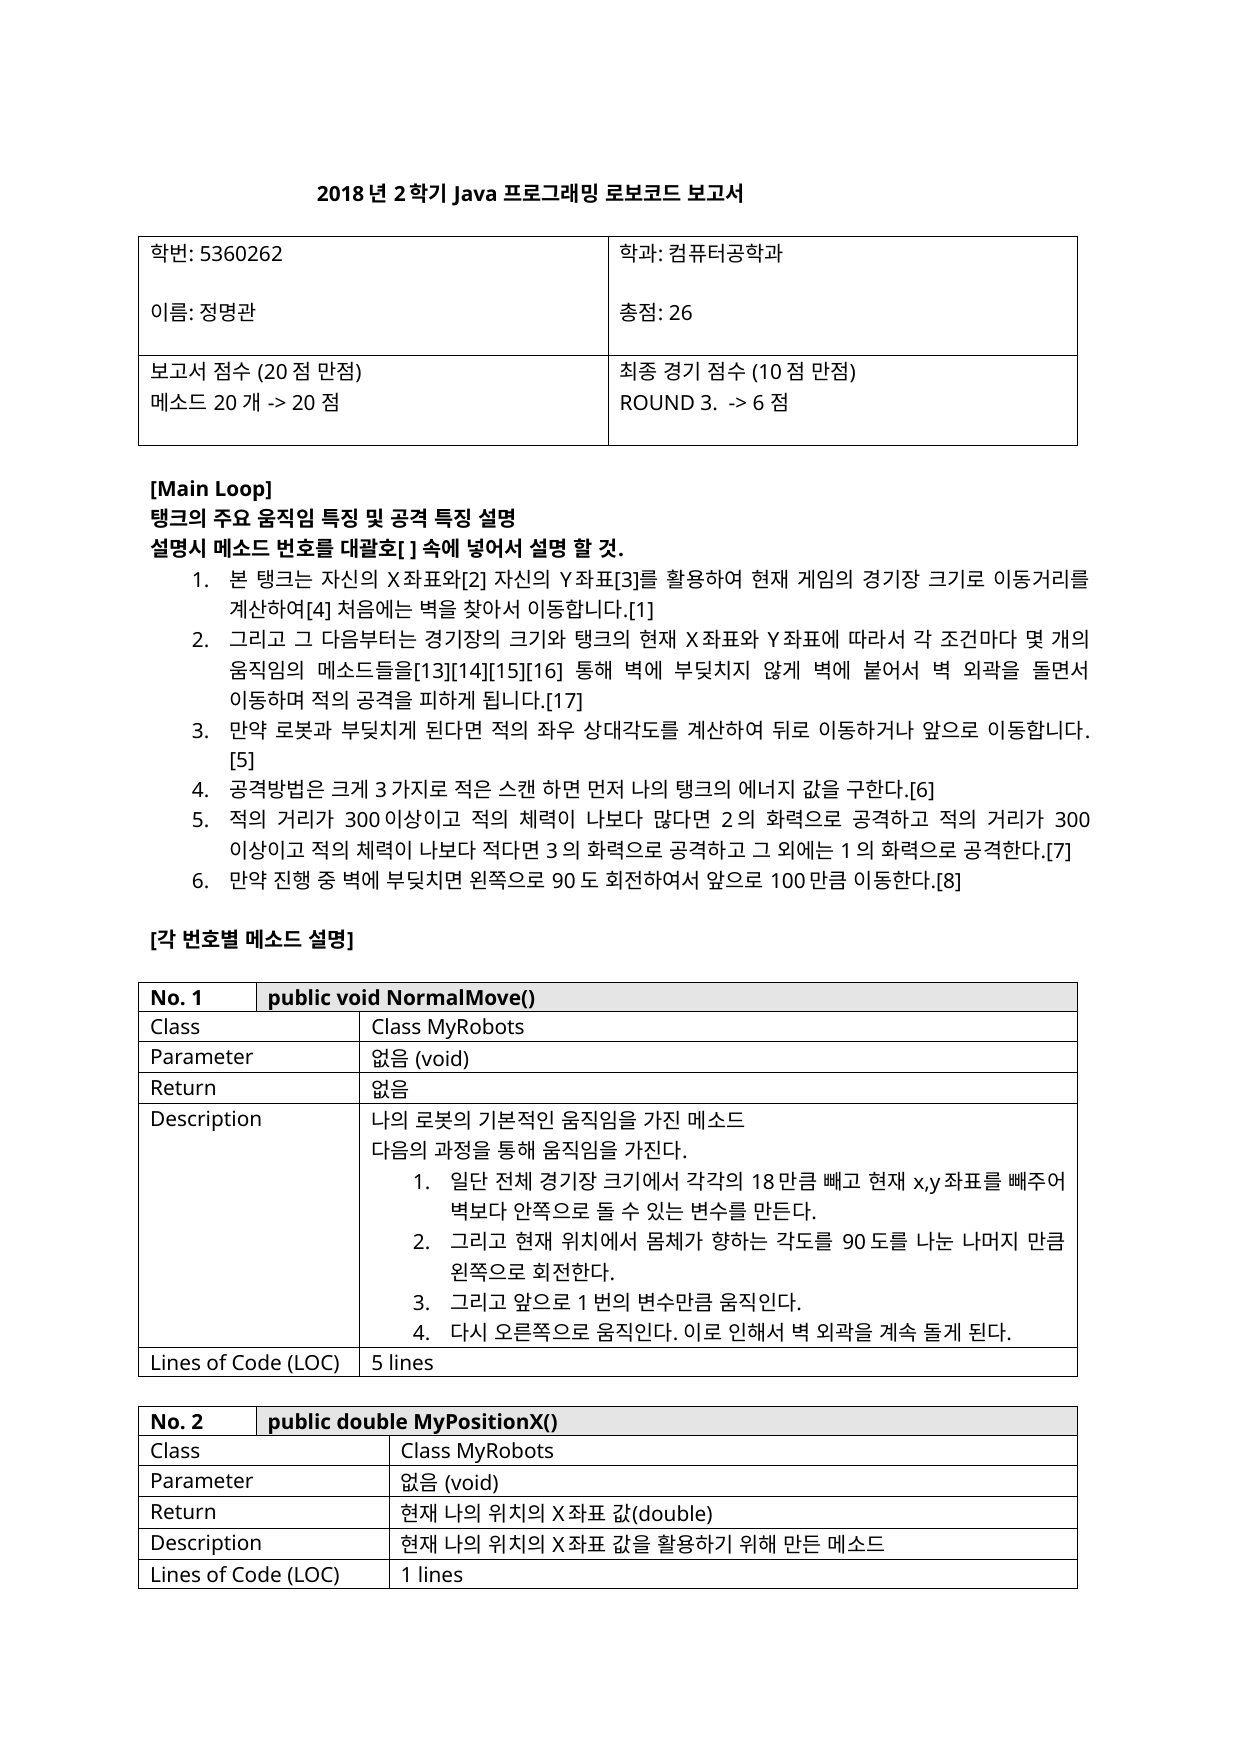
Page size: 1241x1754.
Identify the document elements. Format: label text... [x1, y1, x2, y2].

table_header public double MyPositionX() [257, 1407, 1077, 1435]
text 설명시 메소드 번호를 대괄호[ ] 속에 넣어서 설명 할 것. [150, 533, 1090, 563]
text [각 번호별 메소드 설명] [150, 923, 1090, 953]
table_cell 없음 (void) [390, 1466, 1077, 1496]
table_cell 현재 나의 위치의 X좌표 값을 활용하기 위해 만든 메소드 [390, 1529, 1077, 1559]
table_cell 없음 [360, 1073, 1077, 1103]
table_cell Class [139, 1012, 359, 1041]
table_cell Description [139, 1104, 359, 1347]
list 본 탱크는 자신의 X좌표와[2] 자신의 Y좌표[3]를 활용하여 현재 게임의 경기장 크기로 이동거리를 계산하여[4] 처음에는 벽을 찾아서 이동합니다.[1] [192, 563, 1090, 624]
table_cell Class MyRobots [360, 1012, 1077, 1041]
text 탱크의 주요 움직임 특징 및 공격 특징 설명 [150, 502, 1090, 533]
table_cell 현재 나의 위치의 X좌표 값(double) [390, 1497, 1077, 1527]
list 공격방법은 크게 3가지로 적은 스캔 하면 먼저 나의 탱크의 에너지 값을 구한다.[6] [192, 773, 1090, 804]
table_cell Lines of Code (LOC) [139, 1348, 359, 1376]
text 2018년 2학기 Java 프로그래밍 로보코드 보고서 [233, 177, 1090, 207]
list 만약 로봇과 부딪치게 된다면 적의 좌우 상대각도를 계산하여 뒤로 이동하거나 앞으로 이동합니다.[5] [192, 714, 1090, 773]
table_cell Class [139, 1436, 389, 1465]
table_cell Return [139, 1497, 389, 1527]
table_cell 없음 (void) [360, 1042, 1077, 1072]
table_cell 보고서 점수 (20점 만점) 메소드 20 개 -> 20 점 [139, 356, 608, 444]
table_cell 5 lines [360, 1348, 1077, 1376]
table_header public void NormalMove() [257, 983, 1077, 1011]
table_cell Return [139, 1073, 359, 1103]
text [Main Loop] [150, 474, 1090, 502]
table_header No. 2 [139, 1407, 256, 1435]
table_cell Description [139, 1529, 389, 1559]
table_cell 최종 경기 점수 (10점 만점) ROUND 3. -> 6 점 [609, 356, 1077, 444]
list 그리고 그 다음부터는 경기장의 크기와 탱크의 현재 X좌표와 Y좌표에 따라서 각 조건마다 몇 개의 움직임의 메소드들을[13][14][15][16] 통해 벽에 부딪치지 않게 벽에 붙어서 벽 외곽을 돌면서 이동하며 적의 공격을 피하게 됩니다.[17] [192, 624, 1090, 714]
table_cell Class MyRobots [390, 1436, 1077, 1465]
list 적의 거리가 300이상이고 적의 체력이 나보다 많다면 2의 화력으로 공격하고 적의 거리가 300 이상이고 적의 체력이 나보다 적다면 3의 화력으로 공격하고 그 외에는 1의 화력으로 공격한다.[7] [192, 804, 1090, 864]
table_cell 나의 로봇의 기본적인 움직임을 가진 메소드 다음의 과정을 통해 움직임을 가진다. 일단 전체 경기장 크기에서 각각의 18만큼 빼고 현재 x,y좌표를 빼주어 벽보다 안쪽으로 돌 수 있는 변수를 만든다. 그리고 현재 위치에서 몸체가 향하는 각도를 90도를 나눈 나머지 만큼 왼쪽으로 회전한다. 그리고 앞으로 1번의 변수만큼 움직인다. 다시 오른쪽으로 움직인다. 이로 인해서 벽 외곽을 계속 돌게 된다. [360, 1104, 1077, 1347]
table_cell 1 lines [390, 1560, 1077, 1588]
table_cell Parameter [139, 1466, 389, 1496]
table_header 학번: 5360262 이름: 정명관 [139, 237, 608, 354]
table_cell Lines of Code (LOC) [139, 1560, 389, 1588]
table_header No. 1 [139, 983, 256, 1011]
table_header 학과: 컴퓨터공학과 총점: 26 [609, 237, 1077, 354]
table_cell Parameter [139, 1042, 359, 1072]
list 만약 진행 중 벽에 부딪치면 왼쪽으로 90도 회전하여서 앞으로 100만큼 이동한다.[8] [192, 864, 1090, 894]
